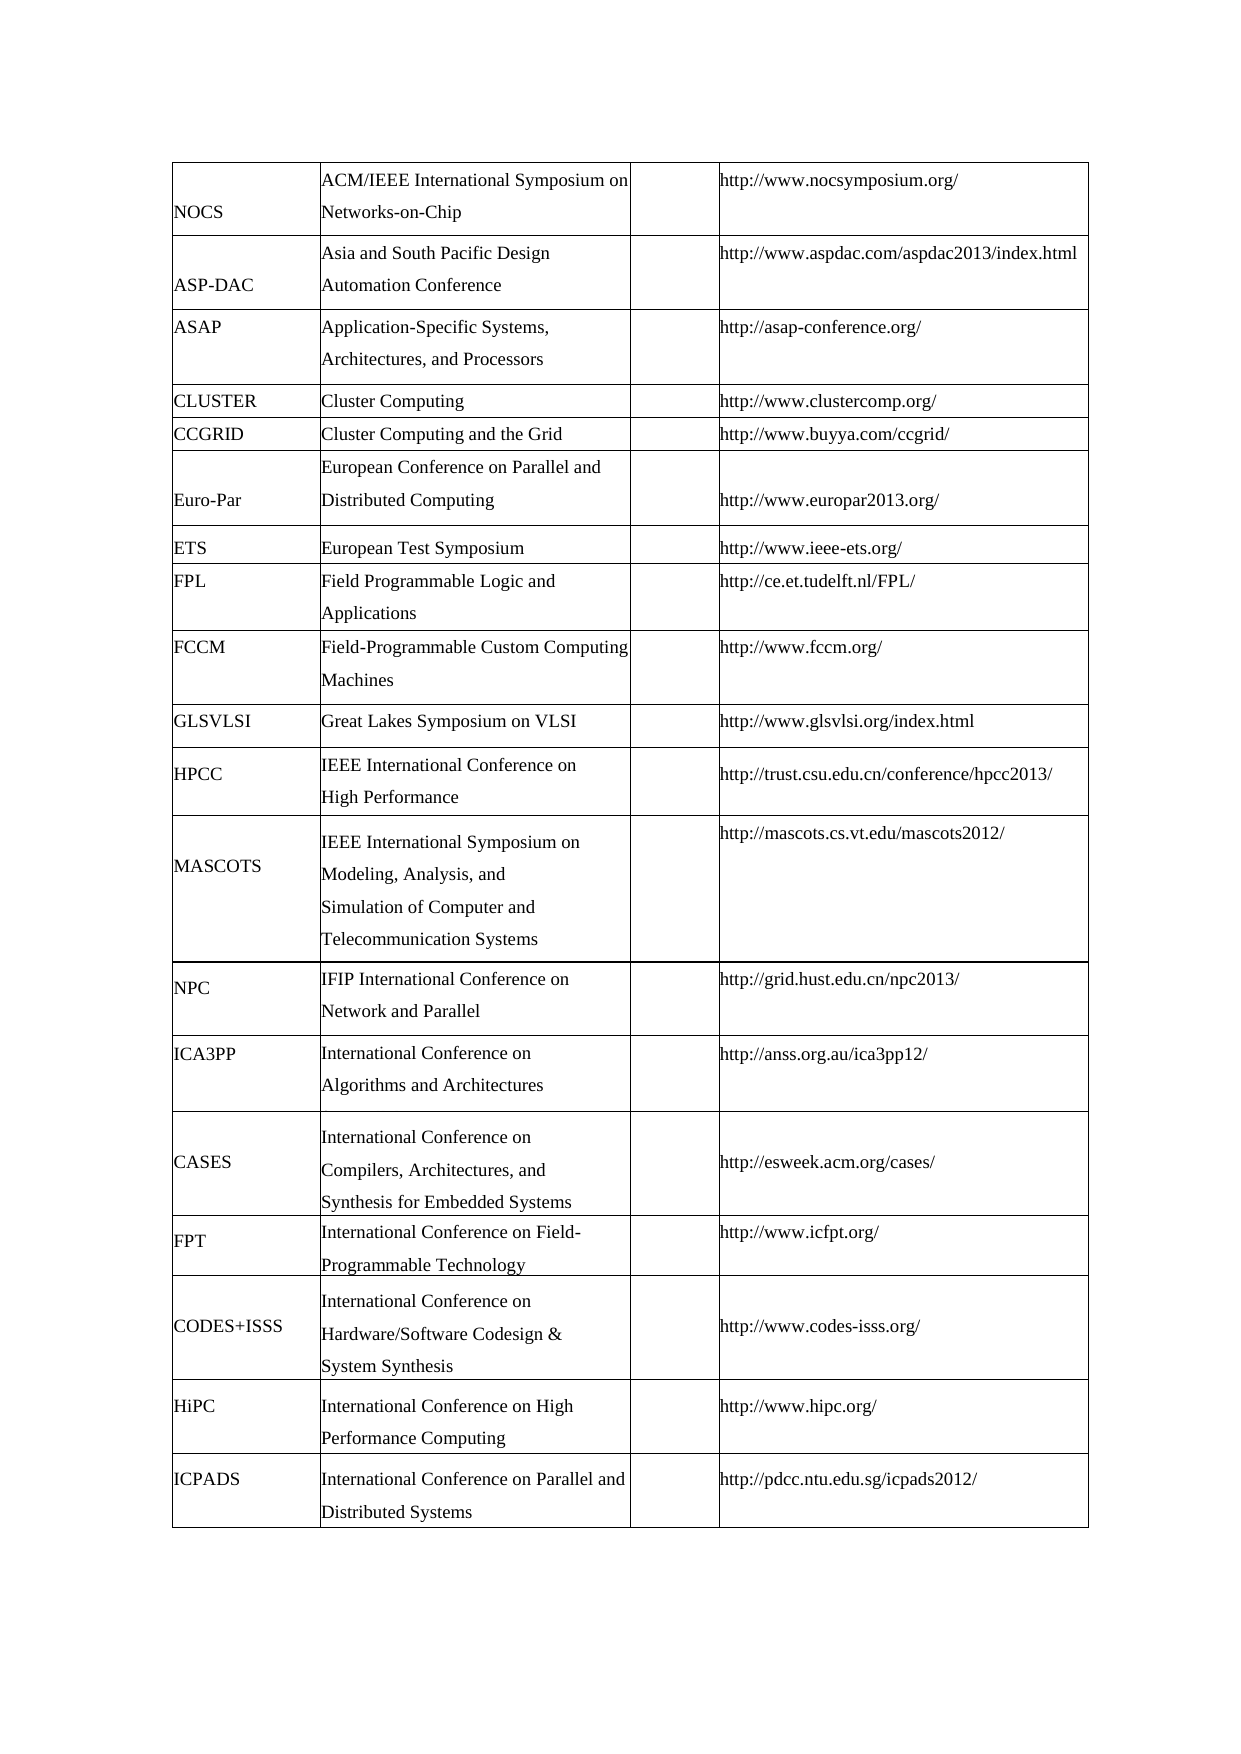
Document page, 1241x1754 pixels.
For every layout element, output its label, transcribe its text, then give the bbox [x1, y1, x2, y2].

table_cell IEEE International Conference on High Performance Computing and Communications [321, 748, 630, 815]
table_cell [631, 1216, 719, 1275]
table_cell [631, 526, 719, 563]
table_cell HPCC [173, 748, 320, 815]
table_cell http://grid.hust.edu.cn/npc2013/ [720, 963, 1088, 1035]
table_cell International Conference on Hardware/Software Codesign & System Synthesis [321, 1276, 630, 1379]
table_cell ICA3PP [173, 1036, 320, 1111]
table_cell http://www.ieee-ets.org/ [720, 526, 1088, 563]
table_cell http://www.buyya.com/ccgrid/ [720, 418, 1088, 449]
table_cell CODES+ISSS [173, 1276, 320, 1379]
table_cell http://ce.et.tudelft.nl/FPL/ [720, 564, 1088, 630]
table_cell Asia and South Pacific Design Automation Conference [321, 236, 630, 309]
table_cell [631, 1112, 719, 1215]
table_cell Field Programmable Logic and Applications [321, 564, 630, 630]
table_cell Euro-Par [173, 451, 320, 525]
table_cell FPT [173, 1216, 320, 1275]
table_cell MASCOTS [173, 816, 320, 961]
table_cell NOCS [173, 163, 320, 235]
table_cell NPC [173, 963, 320, 1035]
table_cell http://www.clustercomp.org/ [720, 385, 1088, 417]
table_cell http://anss.org.au/ica3pp12/ [720, 1036, 1088, 1111]
table_cell ETS [173, 526, 320, 563]
table_cell [631, 1454, 719, 1527]
table_cell FCCM [173, 631, 320, 703]
table_cell http://trust.csu.edu.cn/conference/hpcc2013/ [720, 748, 1088, 815]
table_cell HiPC [173, 1380, 320, 1453]
table_cell http://www.aspdac.com/aspdac2013/index.html [720, 236, 1088, 309]
table_cell IEEE International Symposium on Modeling, Analysis, and Simulation of Computer and Telecommunication Systems [321, 816, 630, 961]
table_cell [631, 705, 719, 747]
table_cell CASES [173, 1112, 320, 1215]
table_cell http://www.nocsymposium.org/ [720, 163, 1088, 235]
table_cell [631, 236, 719, 309]
table_cell ASAP [173, 310, 320, 384]
table_cell FPL [173, 564, 320, 630]
table_cell http://mascots.cs.vt.edu/mascots2012/ [720, 816, 1088, 961]
table_cell International Conference on Parallel and Distributed Systems [321, 1454, 630, 1527]
table_cell Great Lakes Symposium on VLSI Systems [321, 705, 630, 747]
table_cell ASP-DAC [173, 236, 320, 309]
table_cell http://www.glsvlsi.org/index.html [720, 705, 1088, 747]
table_cell Cluster Computing [321, 385, 630, 417]
table_cell http://www.codes-isss.org/ [720, 1276, 1088, 1379]
table_cell [631, 748, 719, 815]
table_cell Application-Specific Systems, Architectures, and Processors [321, 310, 630, 384]
table_cell International Conference on Compilers, Architectures, and Synthesis for Embedded Systems [321, 1112, 630, 1215]
table_cell [631, 418, 719, 449]
table_cell [631, 163, 719, 235]
table_cell European Conference on Parallel and Distributed Computing [321, 451, 630, 525]
table_cell International Conference on High Performance Computing [321, 1380, 630, 1453]
table_cell http://www.hipc.org/ [720, 1380, 1088, 1453]
table_cell CLUSTER [173, 385, 320, 417]
table_cell http://www.fccm.org/ [720, 631, 1088, 703]
table_cell GLSVLSI [173, 705, 320, 747]
table_cell International Conference on Field-Programmable Technology [321, 1216, 630, 1275]
table_cell [631, 963, 719, 1035]
table_cell [631, 310, 719, 384]
table_cell [631, 385, 719, 417]
table_cell CCGRID [173, 418, 320, 449]
table_cell ACM/IEEE International Symposium on Networks-on-Chip [321, 163, 630, 235]
table_cell Field-Programmable Custom Computing Machines [321, 631, 630, 703]
table_cell [631, 816, 719, 961]
table_cell http://www.icfpt.org/ [720, 1216, 1088, 1275]
table_cell [631, 1276, 719, 1379]
table_cell Cluster Computing and the Grid [321, 418, 630, 449]
table_cell http://pdcc.ntu.edu.sg/icpads2012/ [720, 1454, 1088, 1527]
table_cell [631, 1380, 719, 1453]
table_cell ICPADS [173, 1454, 320, 1527]
table_cell http://asap-conference.org/ [720, 310, 1088, 384]
table_cell http://www.europar2013.org/ [720, 451, 1088, 525]
table_cell European Test Symposium [321, 526, 630, 563]
table_cell http://esweek.acm.org/cases/ [720, 1112, 1088, 1215]
table_cell [631, 451, 719, 525]
table_cell [631, 564, 719, 630]
table_cell International Conference on Algorithms and Architectures forParallel Processing [321, 1036, 630, 1111]
table_cell IFIP International Conference on Network and Parallel [321, 963, 630, 1035]
table_cell [631, 1036, 719, 1111]
table_cell [631, 631, 719, 703]
